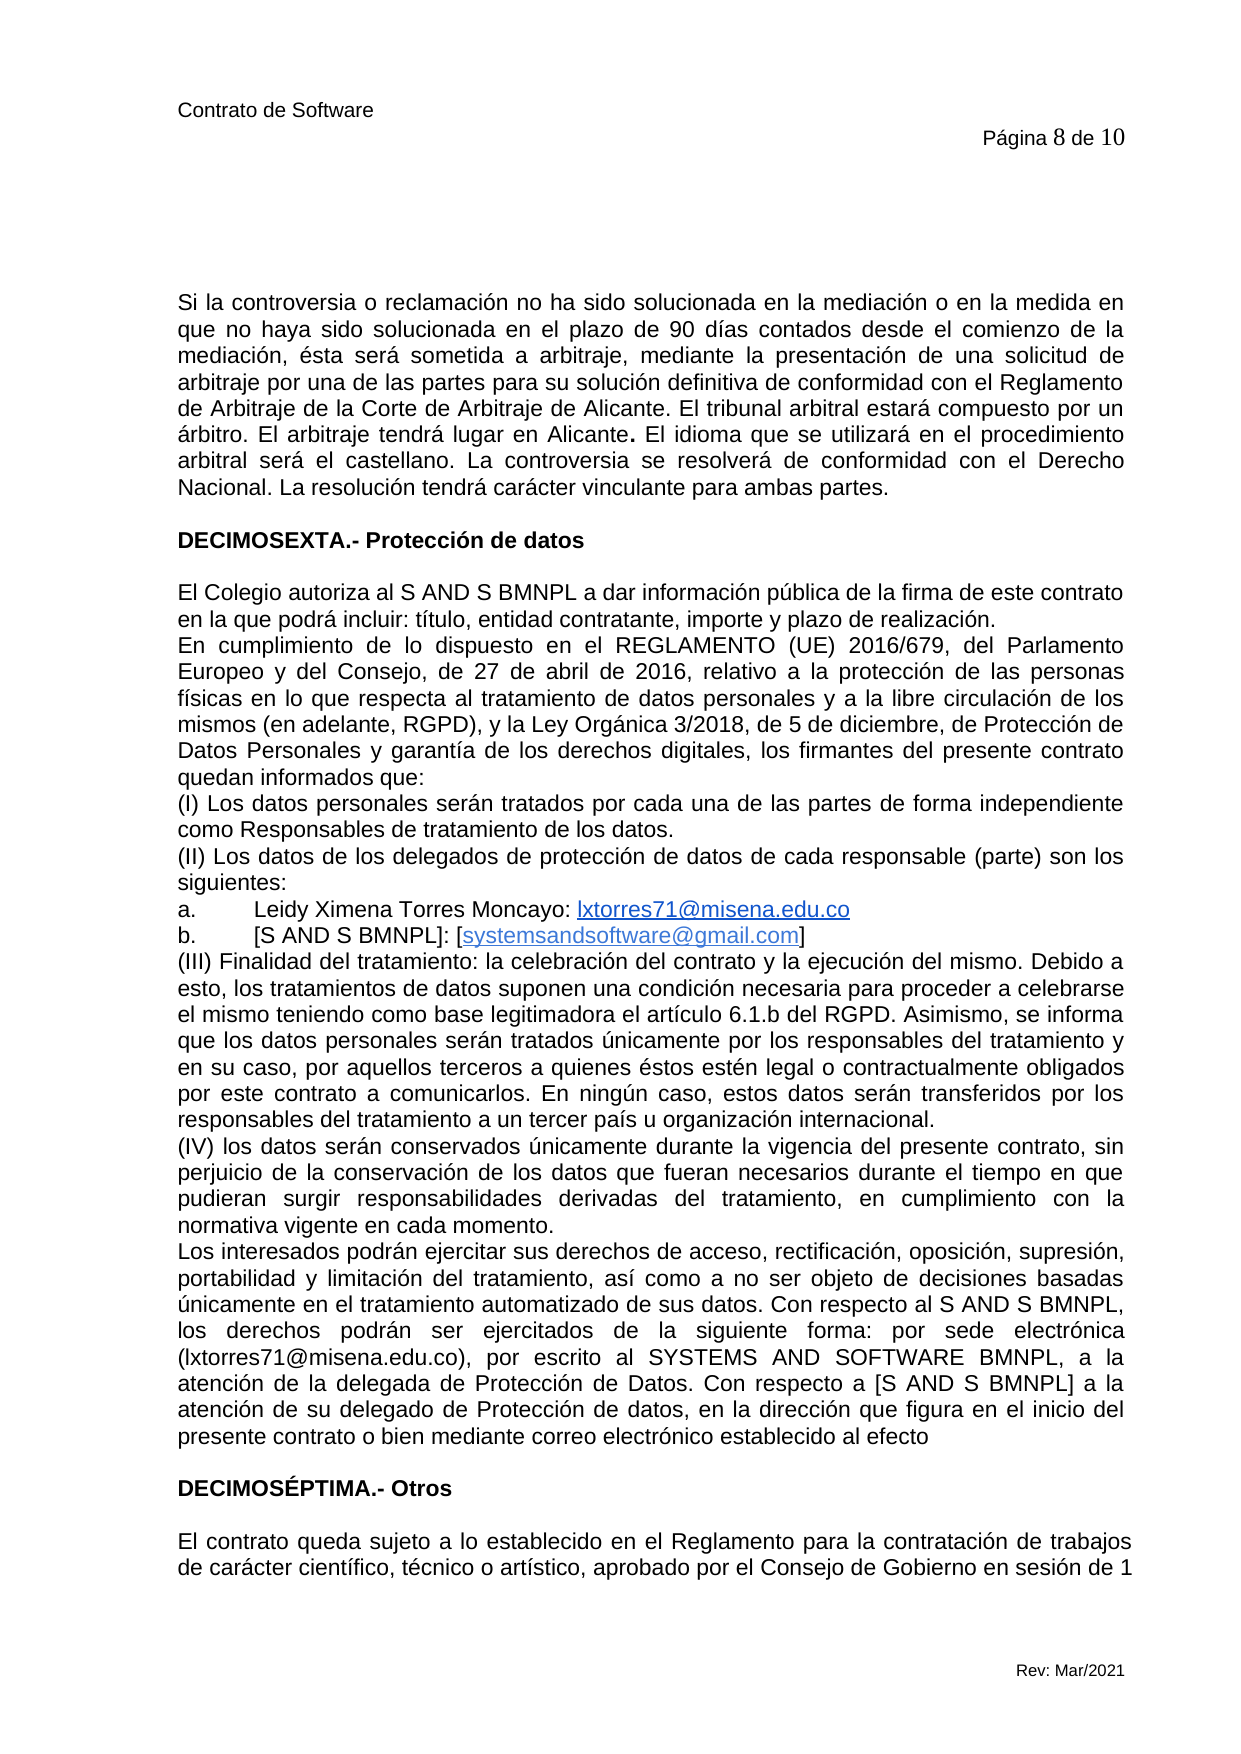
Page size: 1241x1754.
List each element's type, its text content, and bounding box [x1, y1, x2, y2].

text (III) Finalidad del tratamiento: la celebración del contrato y la ejecución del mismo. Debido a esto, los tratamientos de datos suponen una condición necesaria para proceder a celebrarse el mismo teniendo como base legitimadora el artículo 6.1.b del RGPD. Asimismo, se informa que los datos personales serán tratados únicamente por los responsables del tratamiento y en su caso, por aquellos terceros a quienes éstos estén legal o contractualmente obligados por este contrato a comunicarlos. En ningún caso, estos datos serán transferidos por los responsables del tratamiento a un tercer país u organización internacional. [177, 948, 1125, 1133]
text (IV) los datos serán conservados únicamente durante la vigencia del presente contrato, sin perjuicio de la conservación de los datos que fueran necesarios durante el tiempo en que pudieran surgir responsabilidades derivadas del tratamiento, en cumplimiento con la normativa vigente en cada momento. [177, 1133, 1125, 1238]
text En cumplimiento de lo dispuesto en el REGLAMENTO (UE) 2016/679, del Parlamento Europeo y del Consejo, de 27 de abril de 2016, relativo a la protección de las personas físicas en lo que respecta al tratamiento de datos personales y a la libre circulación de los mismos (en adelante, RGPD), y la Ley Orgánica 3/2018, de 5 de diciembre, de Protección de Datos Personales y garantía de los derechos digitales, los firmantes del presente contrato quedan informados que: [177, 632, 1125, 790]
text DECIMOSEXTA.- Protección de datos [177, 527, 1133, 553]
text DECIMOSÉPTIMA.- Otros [177, 1475, 1133, 1502]
text El Colegio autoriza al S AND S BMNPL a dar información pública de la firma de este contrato en la que podrá incluir: título, entidad contratante, importe y plazo de realización. [177, 579, 1125, 632]
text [177, 1528, 1133, 1581]
text (II) Los datos de los delegados de protección de datos de cada responsable (parte) son los siguientes: [177, 843, 1125, 896]
text b. [S AND S BMNPL]: [systemsandsoftware@gmail.com] [177, 922, 1125, 948]
text a. Leidy Ximena Torres Moncayo: lxtorres71@misena.edu.co [177, 896, 1125, 922]
text Si la controversia o reclamación no ha sido solucionada en la mediación o en la medida en que no haya sido solucionada en el plazo de 90 días contados desde el comienzo de la mediación, ésta será sometida a arbitraje, mediante la presentación de una solicitud de arbitraje por una de las partes para su solución definitiva de conformidad con el Reglamento de Arbitraje de la Corte de Arbitraje de Alicante. El tribunal arbitral estará compuesto por un árbitro. El arbitraje tendrá lugar en Alicante. El idioma que se utilizará en el procedimiento arbitral será el castellano. La controversia se resolverá de conformidad con el Derecho Nacional. La resolución tendrá carácter vinculante para ambas partes. [177, 289, 1125, 500]
text Los interesados podrán ejercitar sus derechos de acceso, rectificación, oposición, supresión, portabilidad y limitación del tratamiento, así como a no ser objeto de decisiones basadas únicamente en el tratamiento automatizado de sus datos. Con respecto al S AND S BMNPL, los derechos podrán ser ejercitados de la siguiente forma: por sede electrónica (lxtorres71@misena.edu.co), por escrito al SYSTEMS AND SOFTWARE BMNPL, a la atención de la delegada de Protección de Datos. Con respecto a [S AND S BMNPL] a la atención de su delegado de Protección de datos, en la dirección que figura en el inicio del presente contrato o bien mediante correo electrónico establecido al efecto [177, 1238, 1125, 1449]
text (I) Los datos personales serán tratados por cada una de las partes de forma independiente como Responsables de tratamiento de los datos. [177, 790, 1125, 843]
